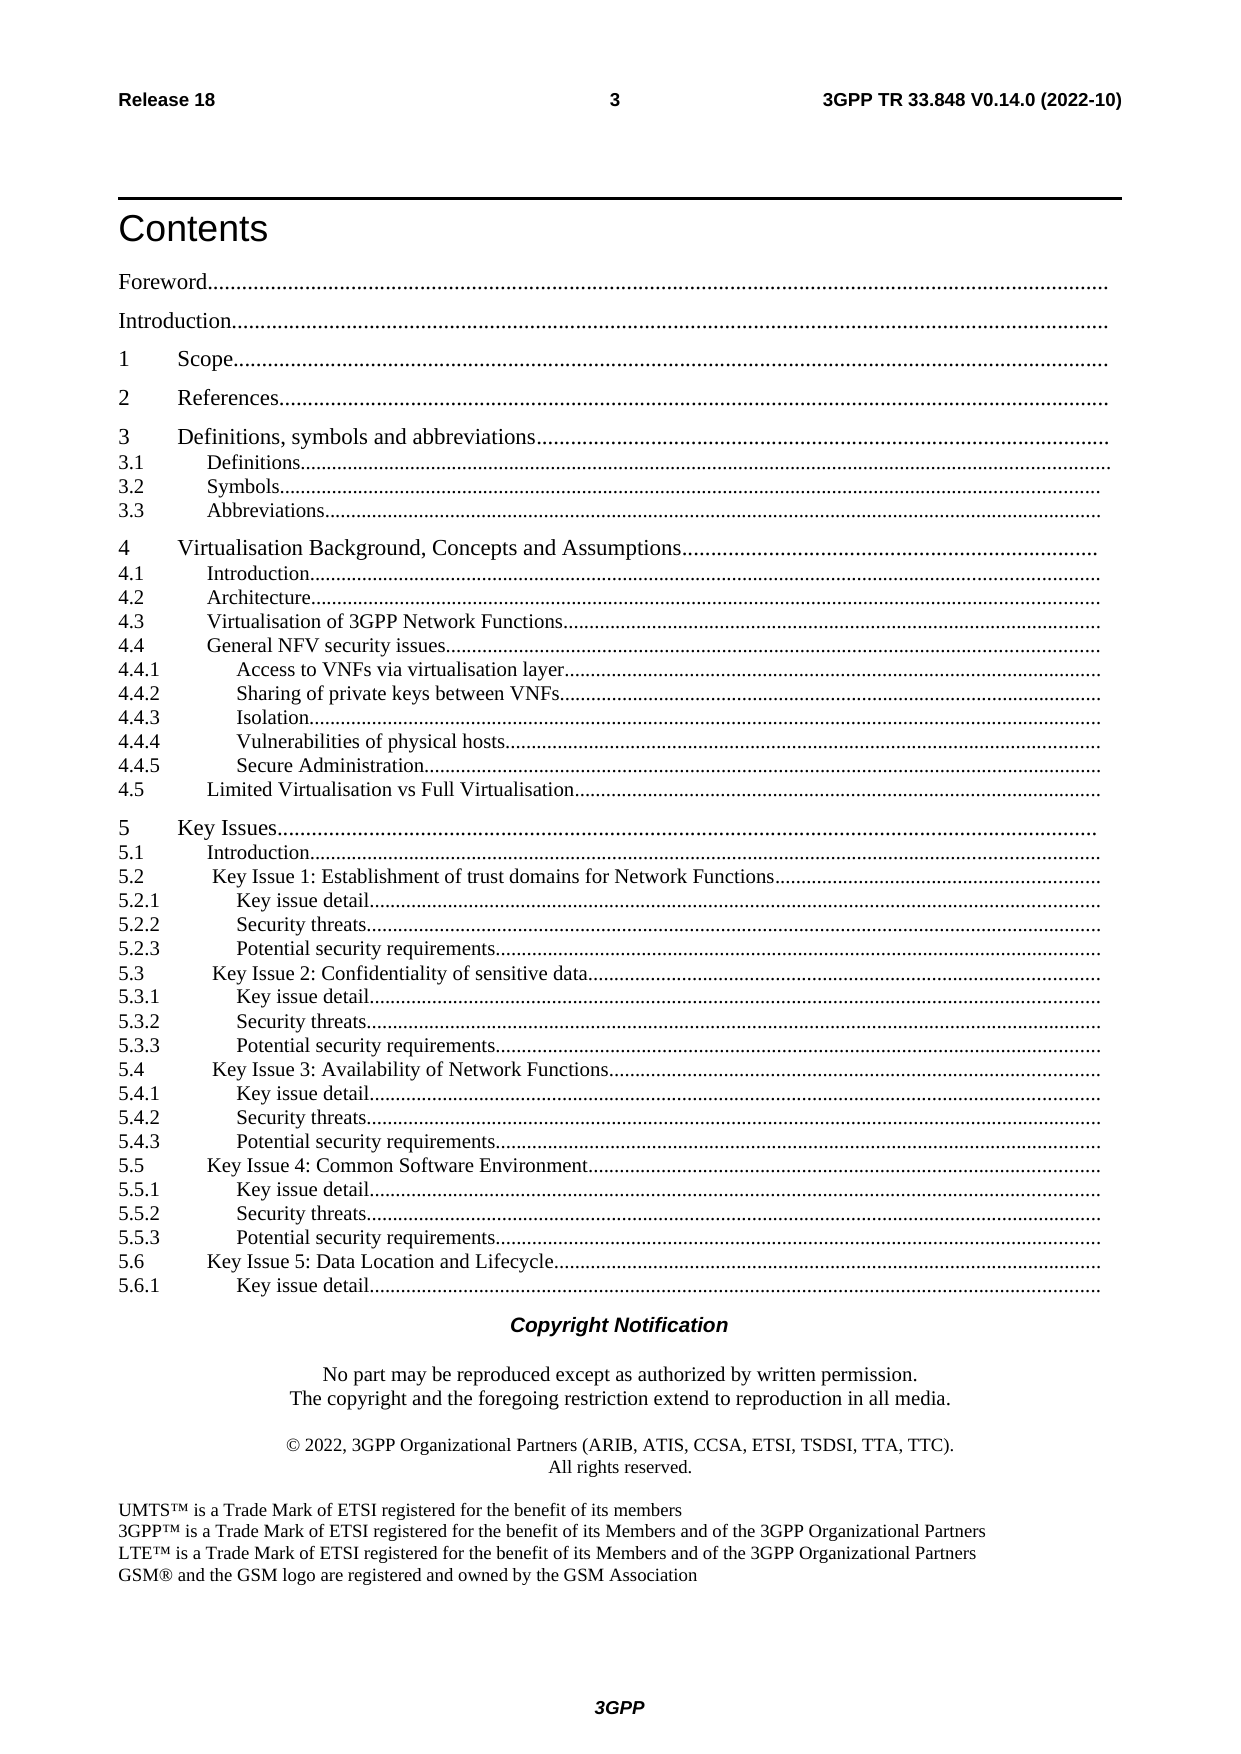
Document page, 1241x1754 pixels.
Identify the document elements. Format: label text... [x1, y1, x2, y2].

text Contents [118, 200, 1122, 249]
